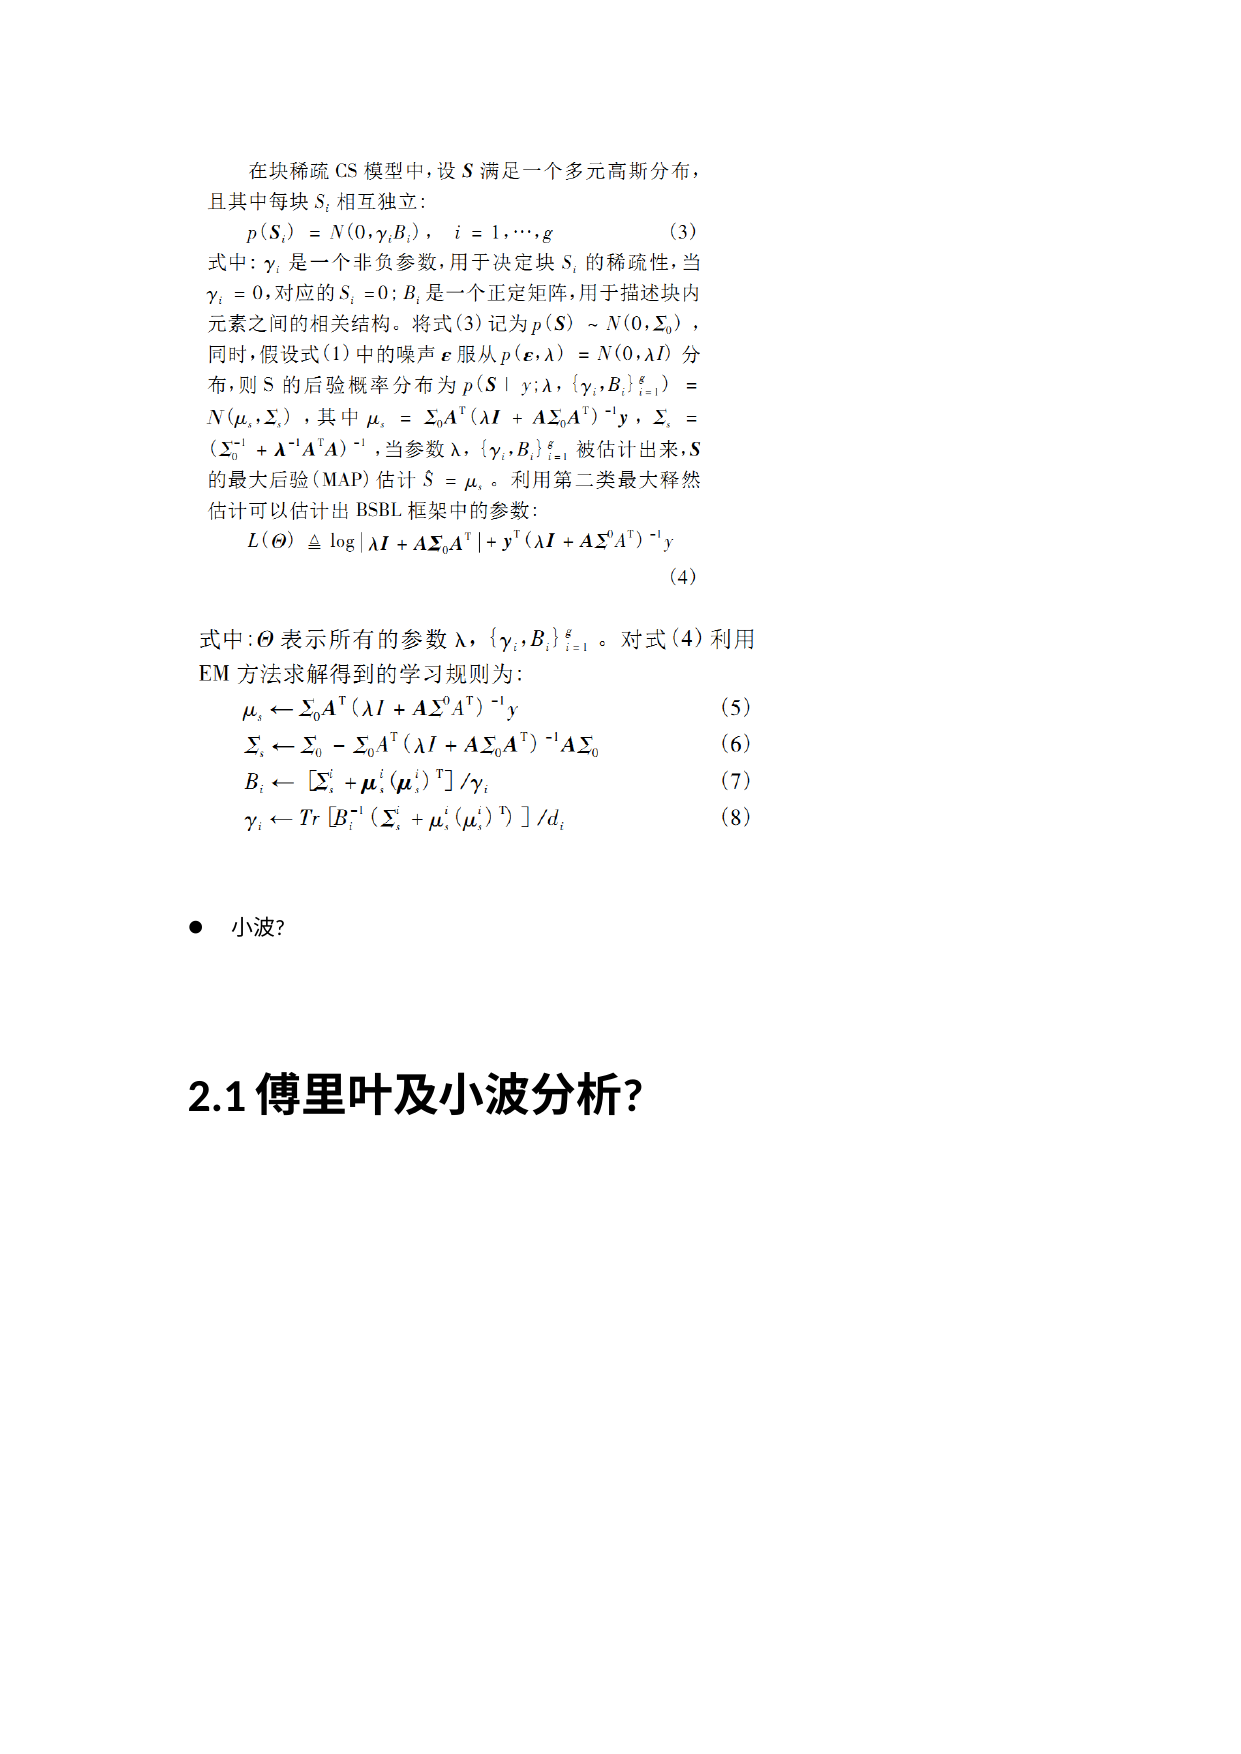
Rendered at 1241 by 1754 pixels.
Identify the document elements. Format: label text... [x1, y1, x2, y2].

subtitle 2.1傅里叶及小波分析? [187, 1042, 1053, 1140]
list 小波? [187, 909, 1053, 942]
picture [187, 617, 778, 840]
picture [192, 162, 770, 591]
